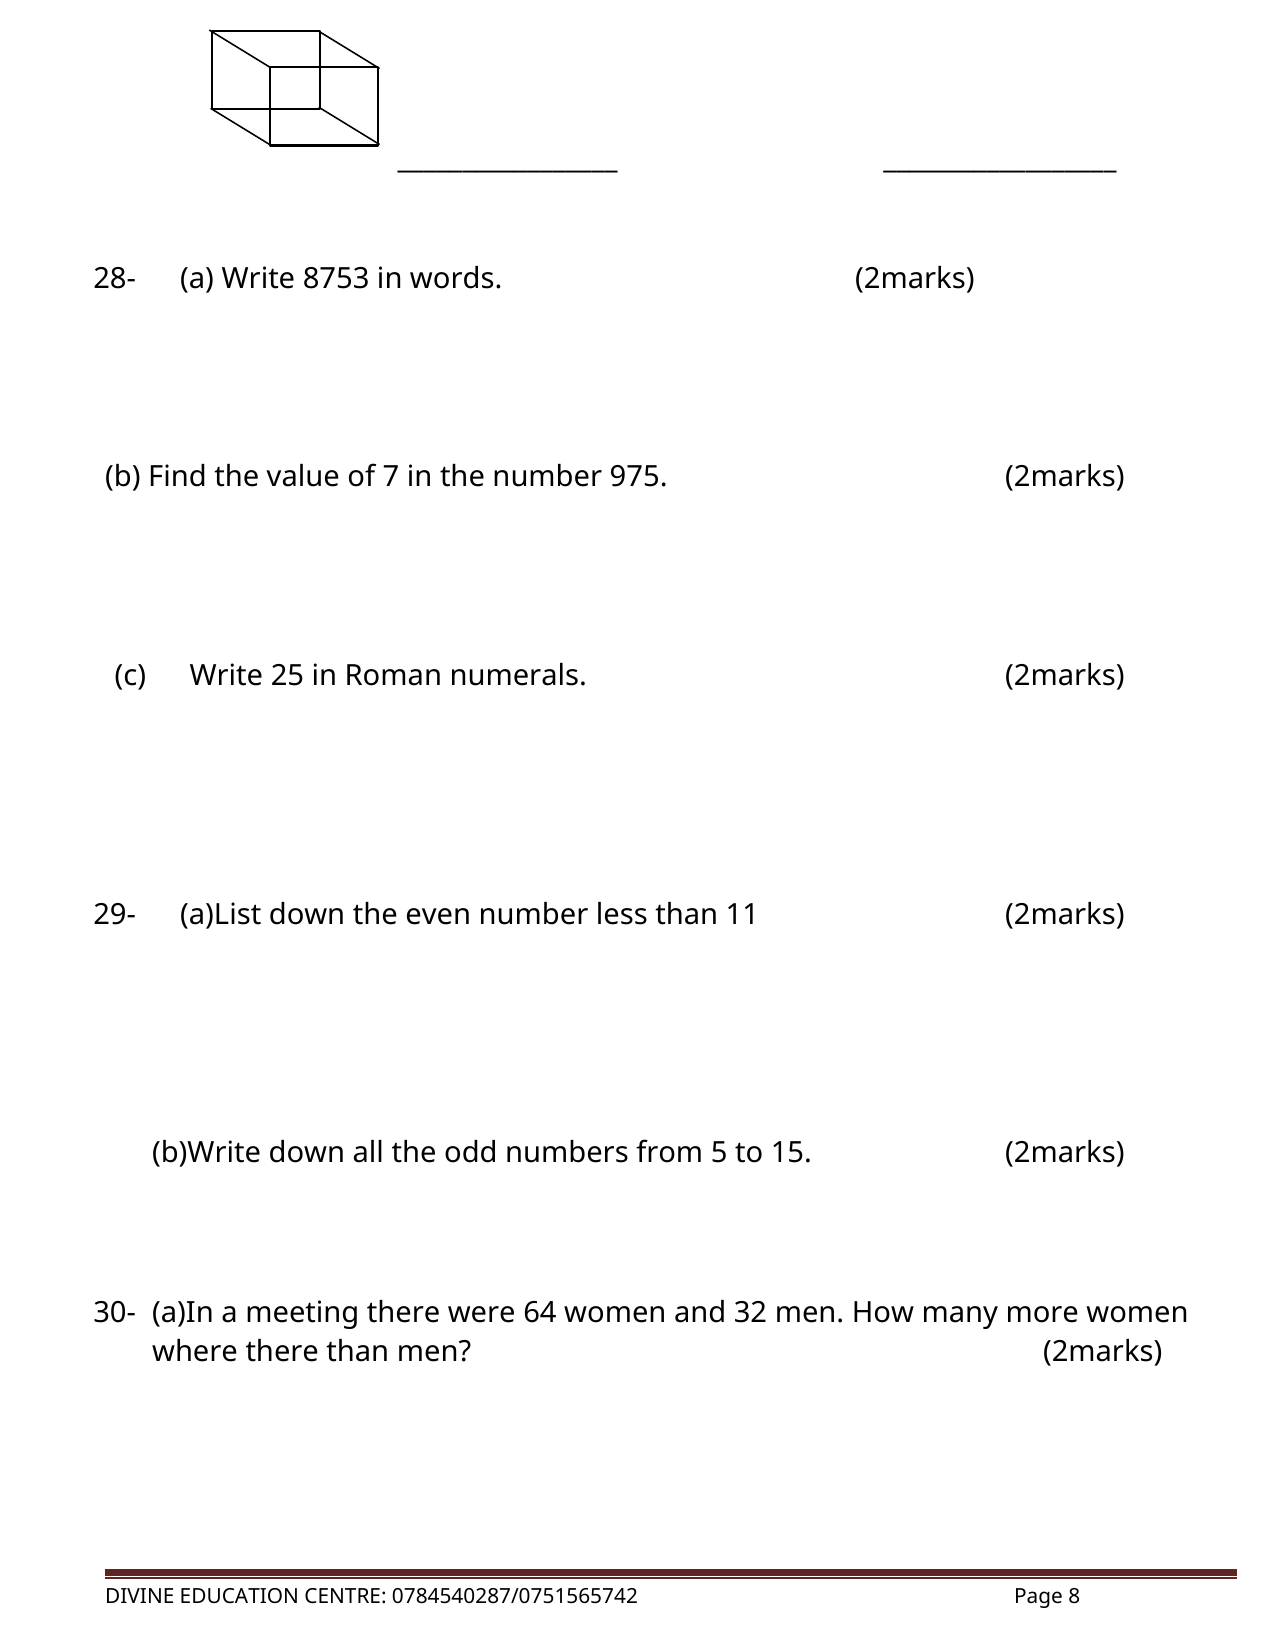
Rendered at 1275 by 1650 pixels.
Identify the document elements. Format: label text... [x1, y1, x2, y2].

list (a)List down the even number less than 11 (2marks) [114, 893, 1237, 933]
list _________________ __________________ [217, 138, 1237, 177]
list (b)Write down all the odd numbers from 5 to 15. (2marks) [152, 1131, 1237, 1171]
text (b) Find the value of 7 in the number 975. (2marks) [105, 455, 1237, 495]
list Write 25 in Roman numerals. (2marks) [114, 654, 1237, 693]
list (a) Write 8753 in words. (2marks) [114, 257, 1237, 297]
list (a)In a meeting there were 64 women and 32 men. How many more women where there than men? (2marks) [114, 1291, 1237, 1370]
